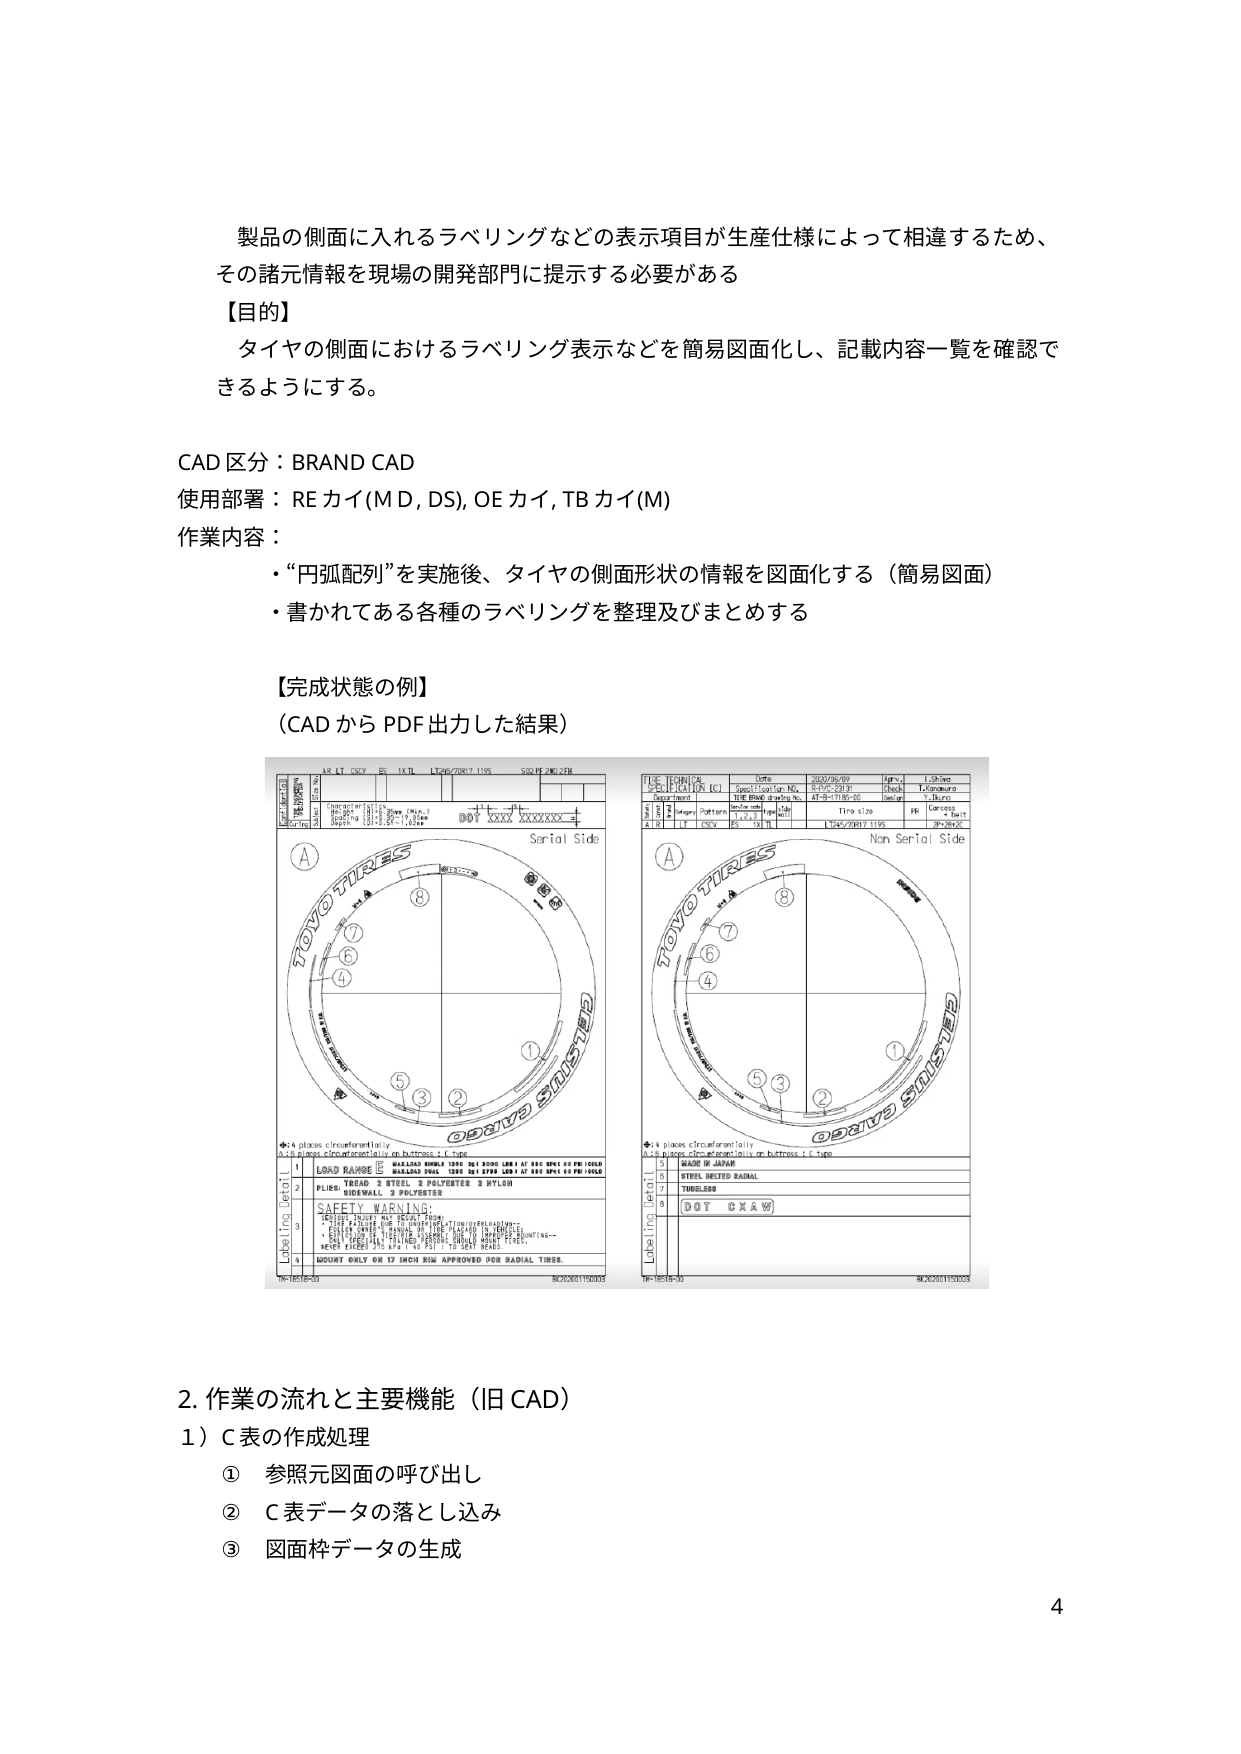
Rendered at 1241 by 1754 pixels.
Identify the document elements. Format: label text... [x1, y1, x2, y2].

list 【目的】 [215, 292, 1063, 329]
subtitle １）C表の作成処理 [177, 1417, 1063, 1454]
list 図面枠データの生成 [221, 1529, 1063, 1567]
list タイヤの側面におけるラベリング表示などを簡易図面化し、記載内容一覧を確認できるようにする。 [215, 329, 1063, 404]
text ・“円弧配列”を実施後、タイヤの側面形状の情報を図面化する（簡易図面） [177, 554, 1063, 592]
text （CADからPDF出力した結果） [177, 704, 1063, 742]
list 参照元図面の呼び出し [221, 1454, 1063, 1492]
picture [264, 757, 990, 1289]
subtitle 2. 作業の流れと主要機能（旧CAD） [177, 1379, 1063, 1417]
list C表データの落とし込み [221, 1492, 1063, 1529]
text 使用部署： REカイ(ＭＤ, DS), OEカイ, TBカイ(M) [177, 479, 1063, 517]
text 作業内容： [177, 517, 1063, 554]
text CAD区分：BRAND CAD [177, 442, 1063, 479]
text ・書かれてある各種のラベリングを整理及びまとめする [177, 592, 1063, 629]
text 【完成状態の例】 [177, 667, 1063, 704]
list 製品の側面に入れるラベリングなどの表示項目が生産仕様によって相違するため、その諸元情報を現場の開発部門に提示する必要がある [215, 217, 1063, 292]
